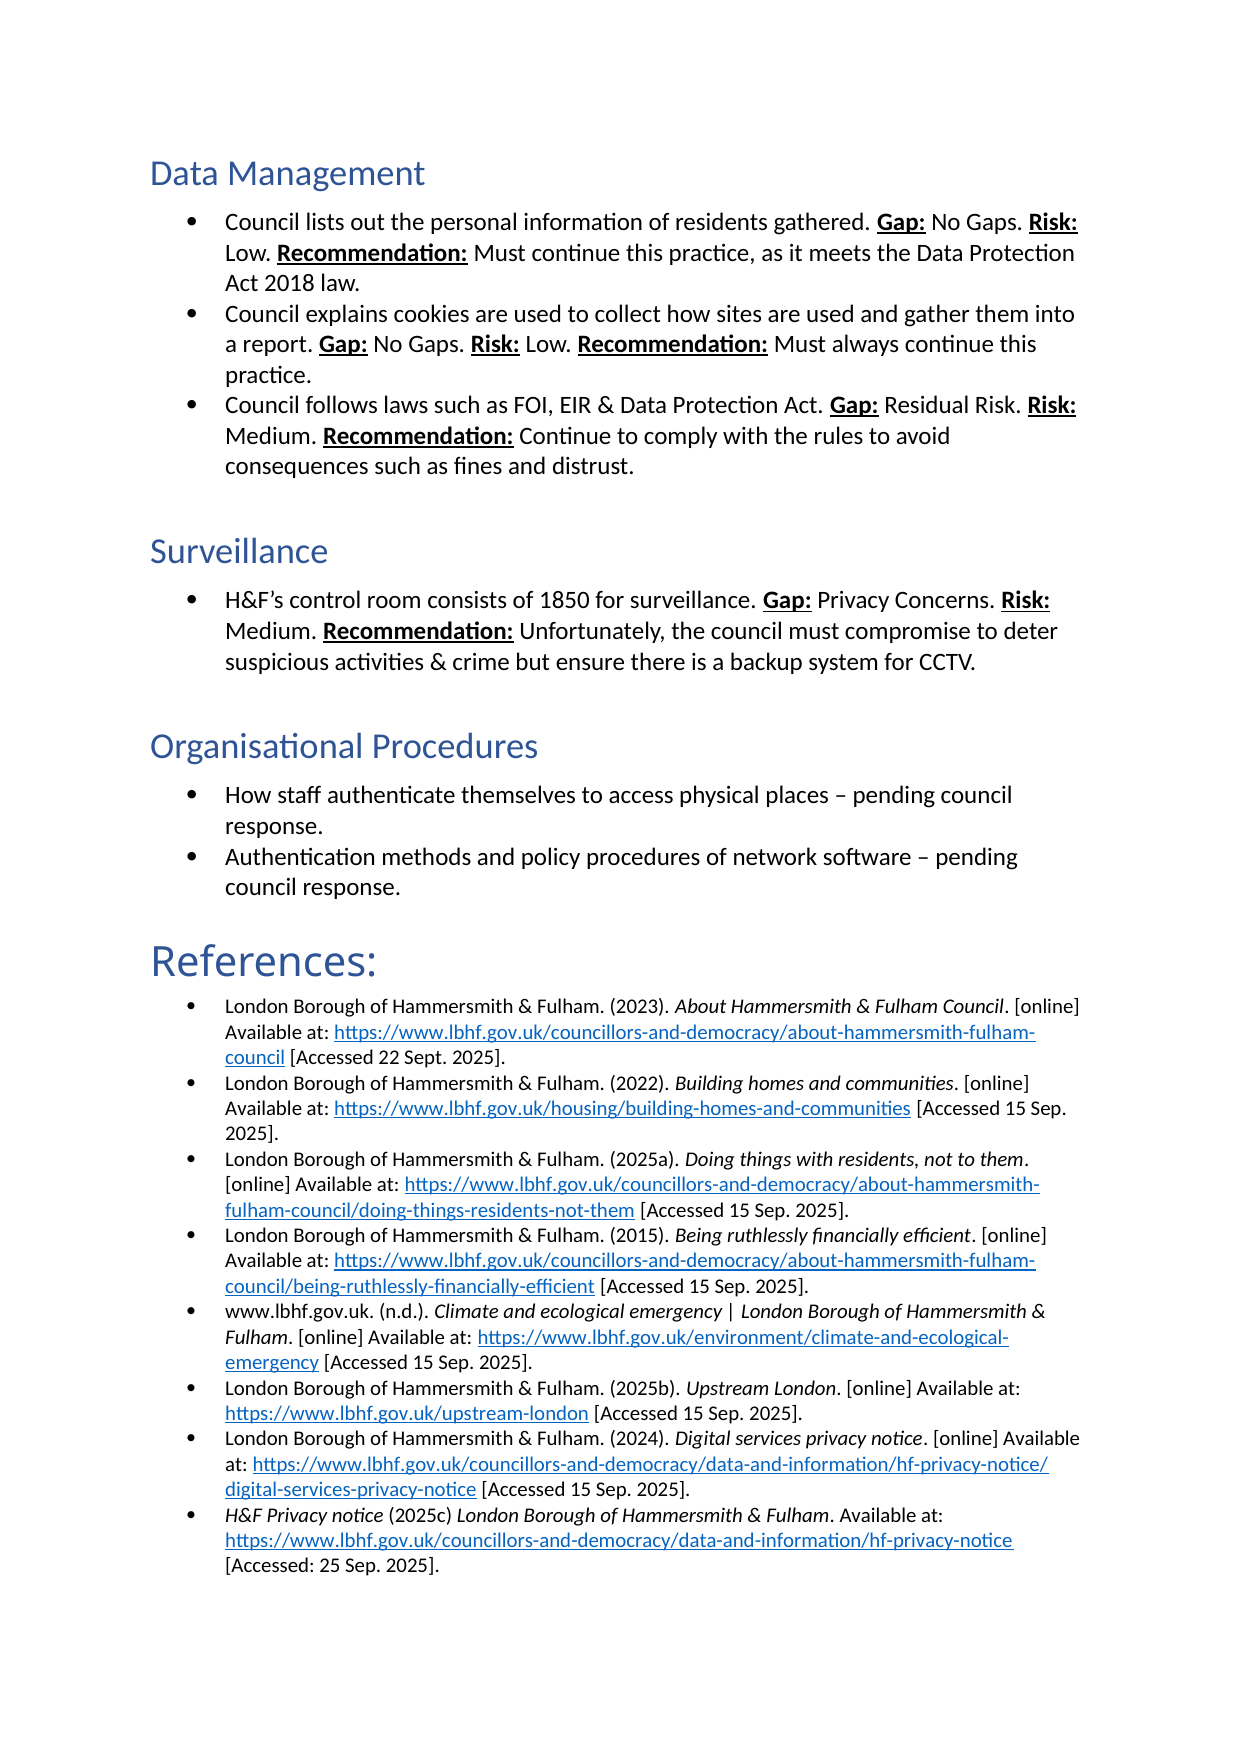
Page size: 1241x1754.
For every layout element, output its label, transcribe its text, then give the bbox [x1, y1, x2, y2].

list How staff authenticate themselves to access physical places – pending council response. [187, 780, 1090, 841]
list H&F Privacy notice (2025c) London Borough of Hammersmith & Fulham. Available at: https://www.lbhf.gov.uk/councillors-and-democracy/data-and-information/hf-privacy-notice [Accessed: 25 Sep. 2025]. [187, 1502, 1090, 1578]
subtitle Organisational Procedures [150, 723, 1090, 768]
list Council explains cookies are used to collect how sites are used and gather them into a report. Gap: No Gaps. Risk: Low. Recommendation: Must always continue this practice. [187, 298, 1090, 389]
subtitle Data Management [150, 150, 1090, 194]
subtitle Surveillance [150, 528, 1090, 573]
list London Borough of Hammersmith & Fulham. (2024). Digital services privacy notice. [online] Available at: https://www.lbhf.gov.uk/councillors-and-democracy/data-and-information/hf-privacy-notice/digital-services-privacy-notice [Accessed 15 Sep. 2025]. [187, 1426, 1090, 1502]
list London Borough of Hammersmith & Fulham. (2022). Building homes and communities. [online] Available at: https://www.lbhf.gov.uk/housing/building-homes-and-communities [Accessed 15 Sep. 2025]. [187, 1070, 1090, 1146]
list www.lbhf.gov.uk. (n.d.). Climate and ecological emergency | London Borough of Hammersmith & Fulham. [online] Available at: https://www.lbhf.gov.uk/environment/climate-and-ecological-emergency [Accessed 15 Sep. 2025]. [187, 1298, 1090, 1375]
list London Borough of Hammersmith & Fulham. (2025a). Doing things with residents, not to them. [online] Available at: https://www.lbhf.gov.uk/councillors-and-democracy/about-hammersmith-fulham-council/doing-things-residents-not-them [Accessed 15 Sep. 2025]. [187, 1146, 1090, 1222]
list London Borough of Hammersmith & Fulham. (2023). About Hammersmith & Fulham Council. [online] Available at: https://www.lbhf.gov.uk/councillors-and-democracy/about-hammersmith-fulham-council [Accessed 22 Sept. 2025]. [187, 993, 1090, 1070]
list London Borough of Hammersmith & Fulham. (2015). Being ruthlessly financially efficient. [online] Available at: https://www.lbhf.gov.uk/councillors-and-democracy/about-hammersmith-fulham-council/being-ruthlessly-financially-efficient [Accessed 15 Sep. 2025]. [187, 1222, 1090, 1298]
list Council lists out the personal information of residents gathered. Gap: No Gaps. Risk: Low. Recommendation: Must continue this practice, as it meets the Data Protection Act 2018 law. [187, 206, 1090, 298]
list H&F’s control room consists of 1850 for surveillance. Gap: Privacy Concerns. Risk: Medium. Recommendation: Unfortunately, the council must compromise to deter suspicious activities & crime but ensure there is a backup system for CCTV. [187, 584, 1090, 676]
list Authentication methods and policy procedures of network software – pending council response. [187, 841, 1090, 902]
list London Borough of Hammersmith & Fulham. (2025b). Upstream London. [online] Available at: https://www.lbhf.gov.uk/upstream-london [Accessed 15 Sep. 2025]. [187, 1375, 1090, 1426]
subtitle References: [150, 932, 1090, 989]
list Council follows laws such as FOI, EIR & Data Protection Act. Gap: Residual Risk. Risk: Medium. Recommendation: Continue to comply with the rules to avoid consequences such as fines and distrust. [187, 389, 1090, 481]
